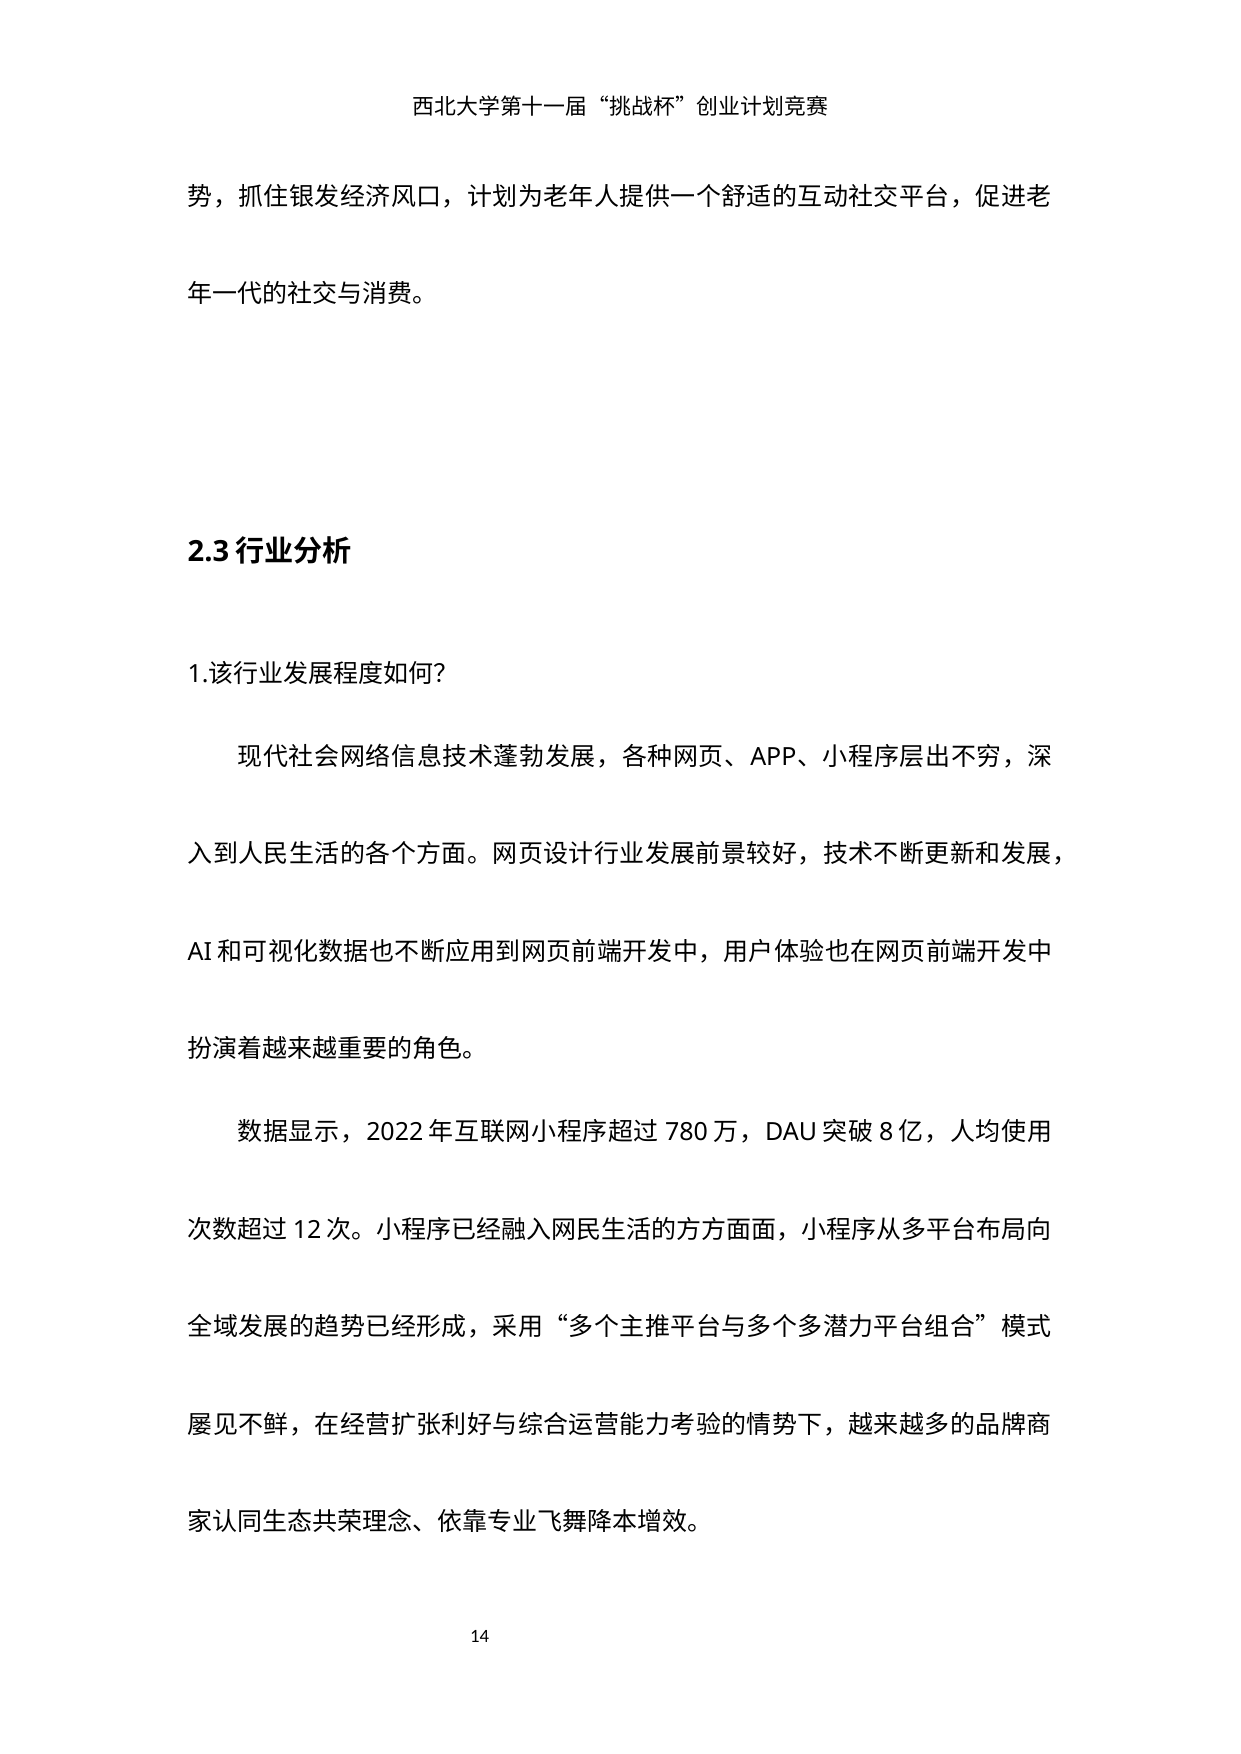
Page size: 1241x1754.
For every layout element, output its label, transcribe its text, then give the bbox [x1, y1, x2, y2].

text 2.3行业分析 [187, 517, 1053, 582]
list 数据显示，2022年互联网小程序超过780万，DAU突破8亿，人均使用次数超过12次。小程序已经融入网民生活的方方面面，小程序从多平台布局向全域发展的趋势已经形成，采用“多个主推平台与多个多潜力平台组合”模式屡见不鲜，在经营扩张利好与综合运营能力考验的情势下，越来越多的品牌商家认同生态共荣理念、依靠专业飞舞降本增效。 [187, 1097, 1053, 1552]
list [187, 162, 1053, 324]
list 1.该行业发展程度如何？ [187, 639, 1053, 704]
list 现代社会网络信息技术蓬勃发展，各种网页、APP、小程序层出不穷，深入到人民生活的各个方面。网页设计行业发展前景较好，技术不断更新和发展，AI和可视化数据也不断应用到网页前端开发中，用户体验也在网页前端开发中扮演着越来越重要的角色。 [187, 722, 1053, 1079]
